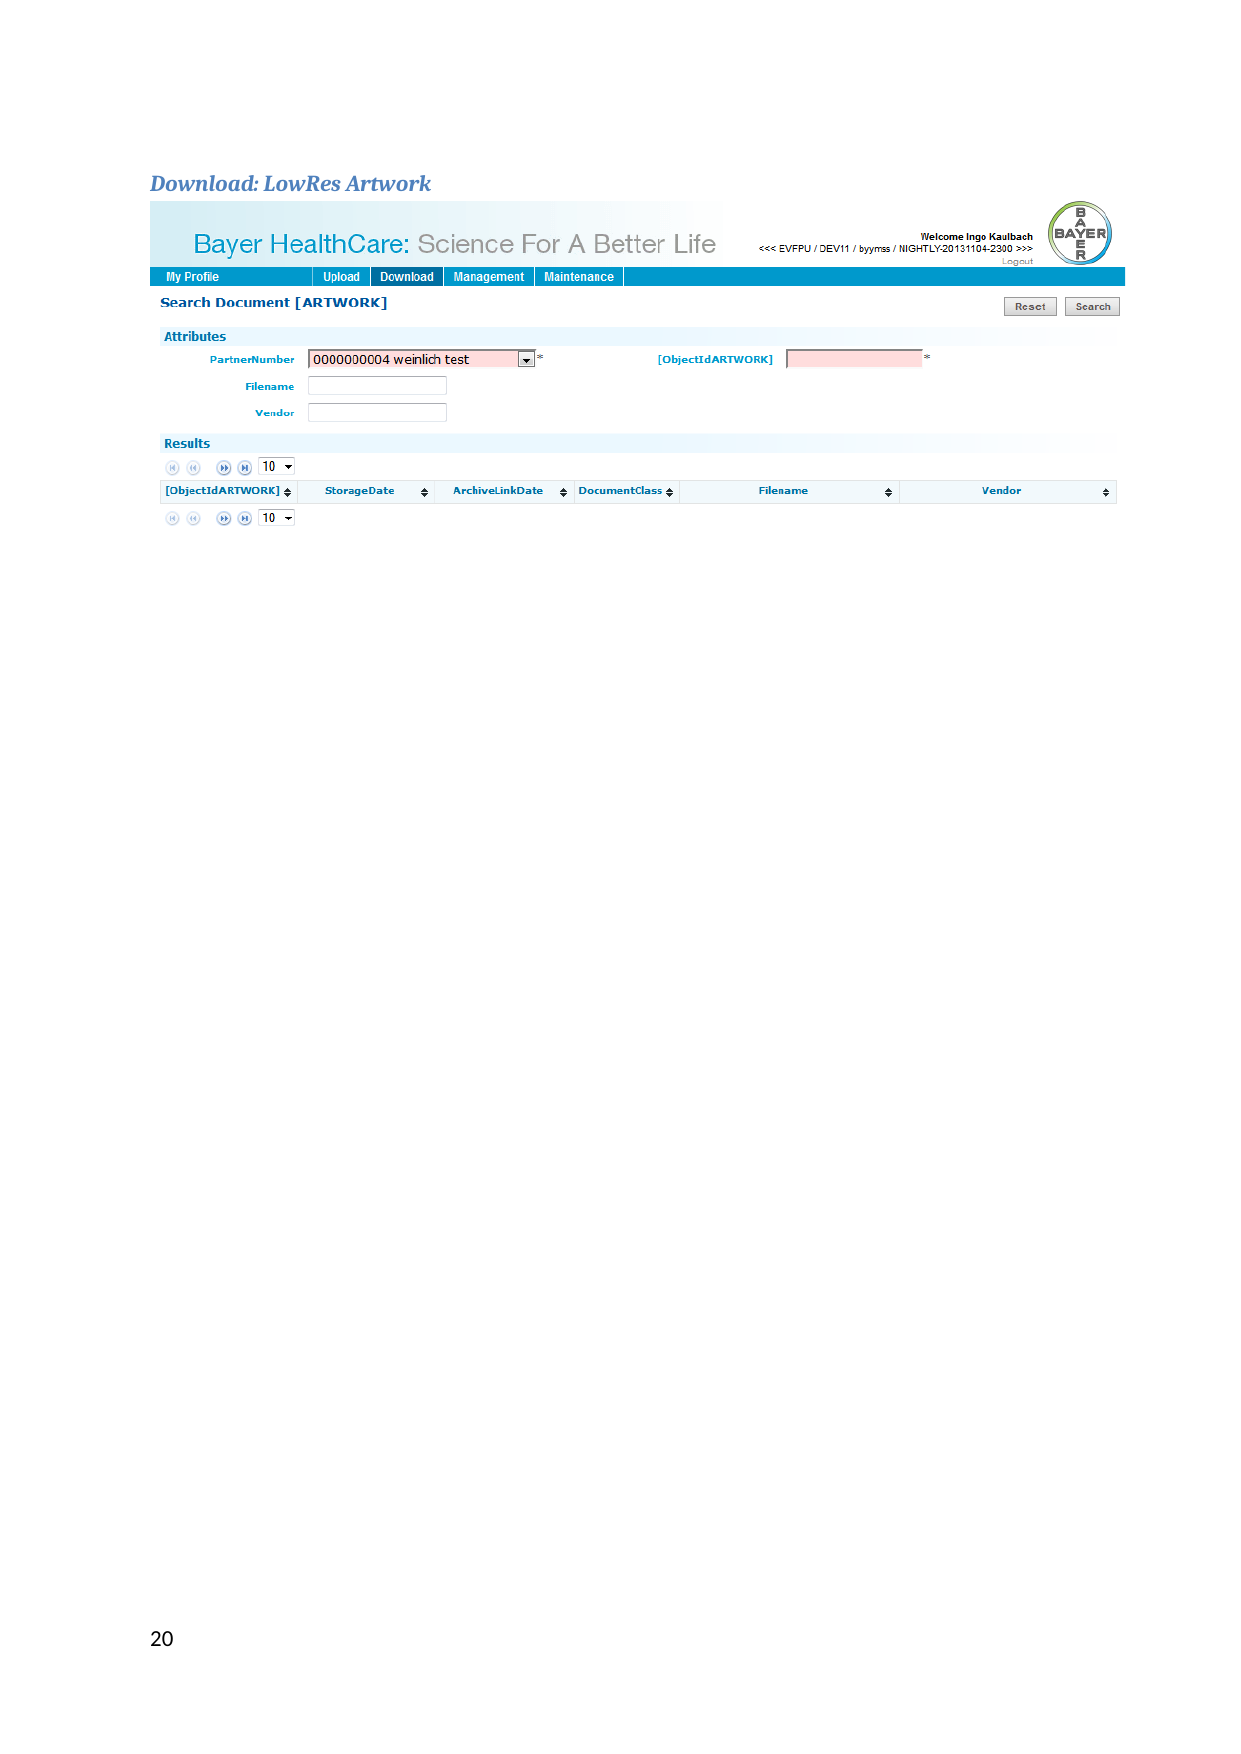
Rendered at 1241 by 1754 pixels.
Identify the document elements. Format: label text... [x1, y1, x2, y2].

picture [168, 273, 174, 280]
picture [150, 201, 1125, 266]
subtitle Download: LowRes Artwork [150, 171, 1090, 197]
picture [150, 287, 1125, 816]
